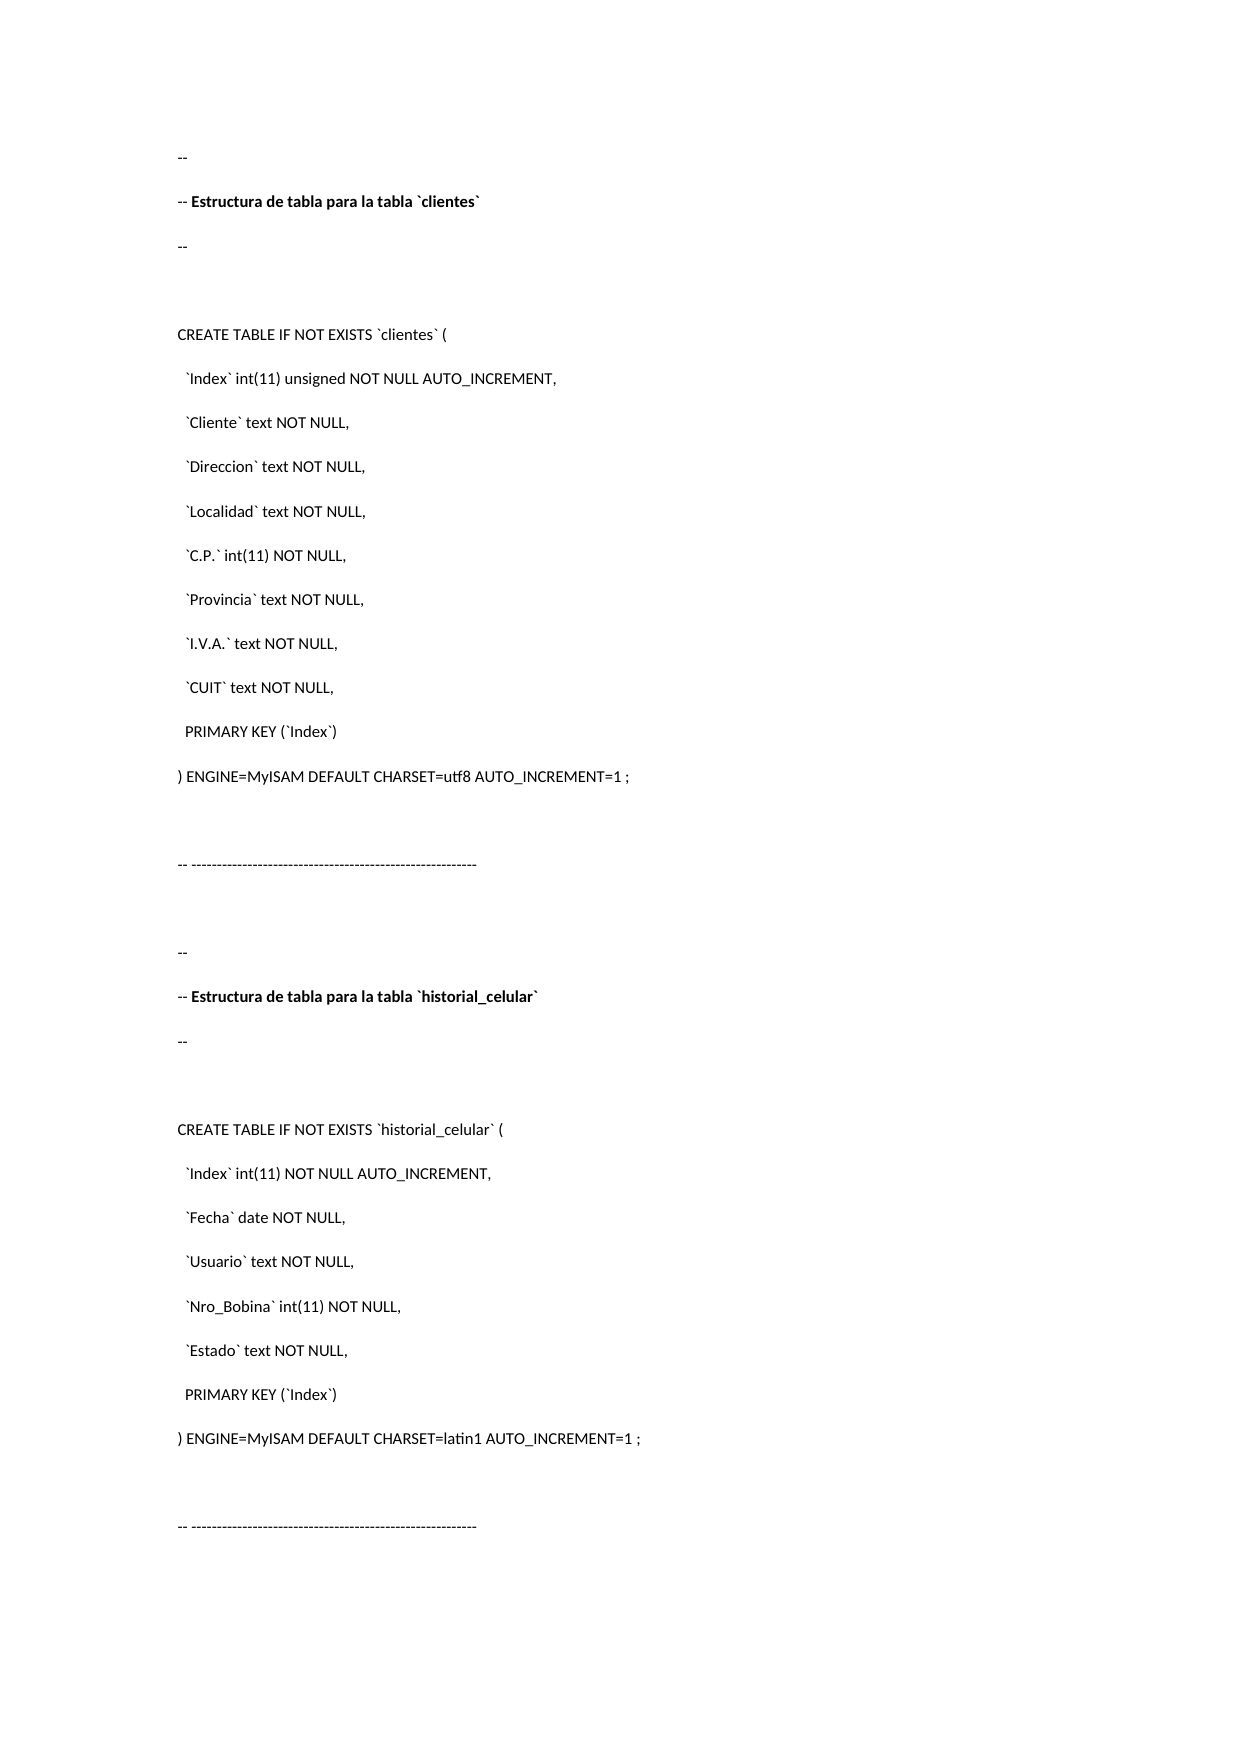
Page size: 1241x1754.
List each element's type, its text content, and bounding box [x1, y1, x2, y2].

text `Estado` text NOT NULL, [177, 1340, 1063, 1360]
text `Usuario` text NOT NULL, [177, 1252, 1063, 1272]
text -- [177, 236, 1063, 256]
text -- [177, 943, 1063, 963]
text -- [177, 148, 1063, 168]
text CREATE TABLE IF NOT EXISTS `clientes` ( [177, 324, 1063, 344]
text `C.P.` int(11) NOT NULL, [177, 545, 1063, 565]
text -- Estructura de tabla para la tabla `historial_celular` [177, 987, 1063, 1007]
text `CUIT` text NOT NULL, [177, 678, 1063, 698]
text -- -------------------------------------------------------- [177, 854, 1063, 874]
text -- -------------------------------------------------------- [177, 1517, 1063, 1537]
text CREATE TABLE IF NOT EXISTS `historial_celular` ( [177, 1119, 1063, 1139]
text -- Estructura de tabla para la tabla `clientes` [177, 192, 1063, 212]
text PRIMARY KEY (`Index`) [177, 1384, 1063, 1404]
text `I.V.A.` text NOT NULL, [177, 633, 1063, 654]
text `Index` int(11) NOT NULL AUTO_INCREMENT, [177, 1163, 1063, 1184]
text ) ENGINE=MyISAM DEFAULT CHARSET=utf8 AUTO_INCREMENT=1 ; [177, 766, 1063, 786]
text `Direccion` text NOT NULL, [177, 457, 1063, 477]
text `Index` int(11) unsigned NOT NULL AUTO_INCREMENT, [177, 368, 1063, 389]
text `Localidad` text NOT NULL, [177, 501, 1063, 521]
text `Cliente` text NOT NULL, [177, 413, 1063, 433]
text -- [177, 1031, 1063, 1051]
text `Fecha` date NOT NULL, [177, 1208, 1063, 1228]
text `Nro_Bobina` int(11) NOT NULL, [177, 1296, 1063, 1316]
text `Provincia` text NOT NULL, [177, 589, 1063, 609]
text PRIMARY KEY (`Index`) [177, 722, 1063, 742]
text ) ENGINE=MyISAM DEFAULT CHARSET=latin1 AUTO_INCREMENT=1 ; [177, 1428, 1063, 1449]
